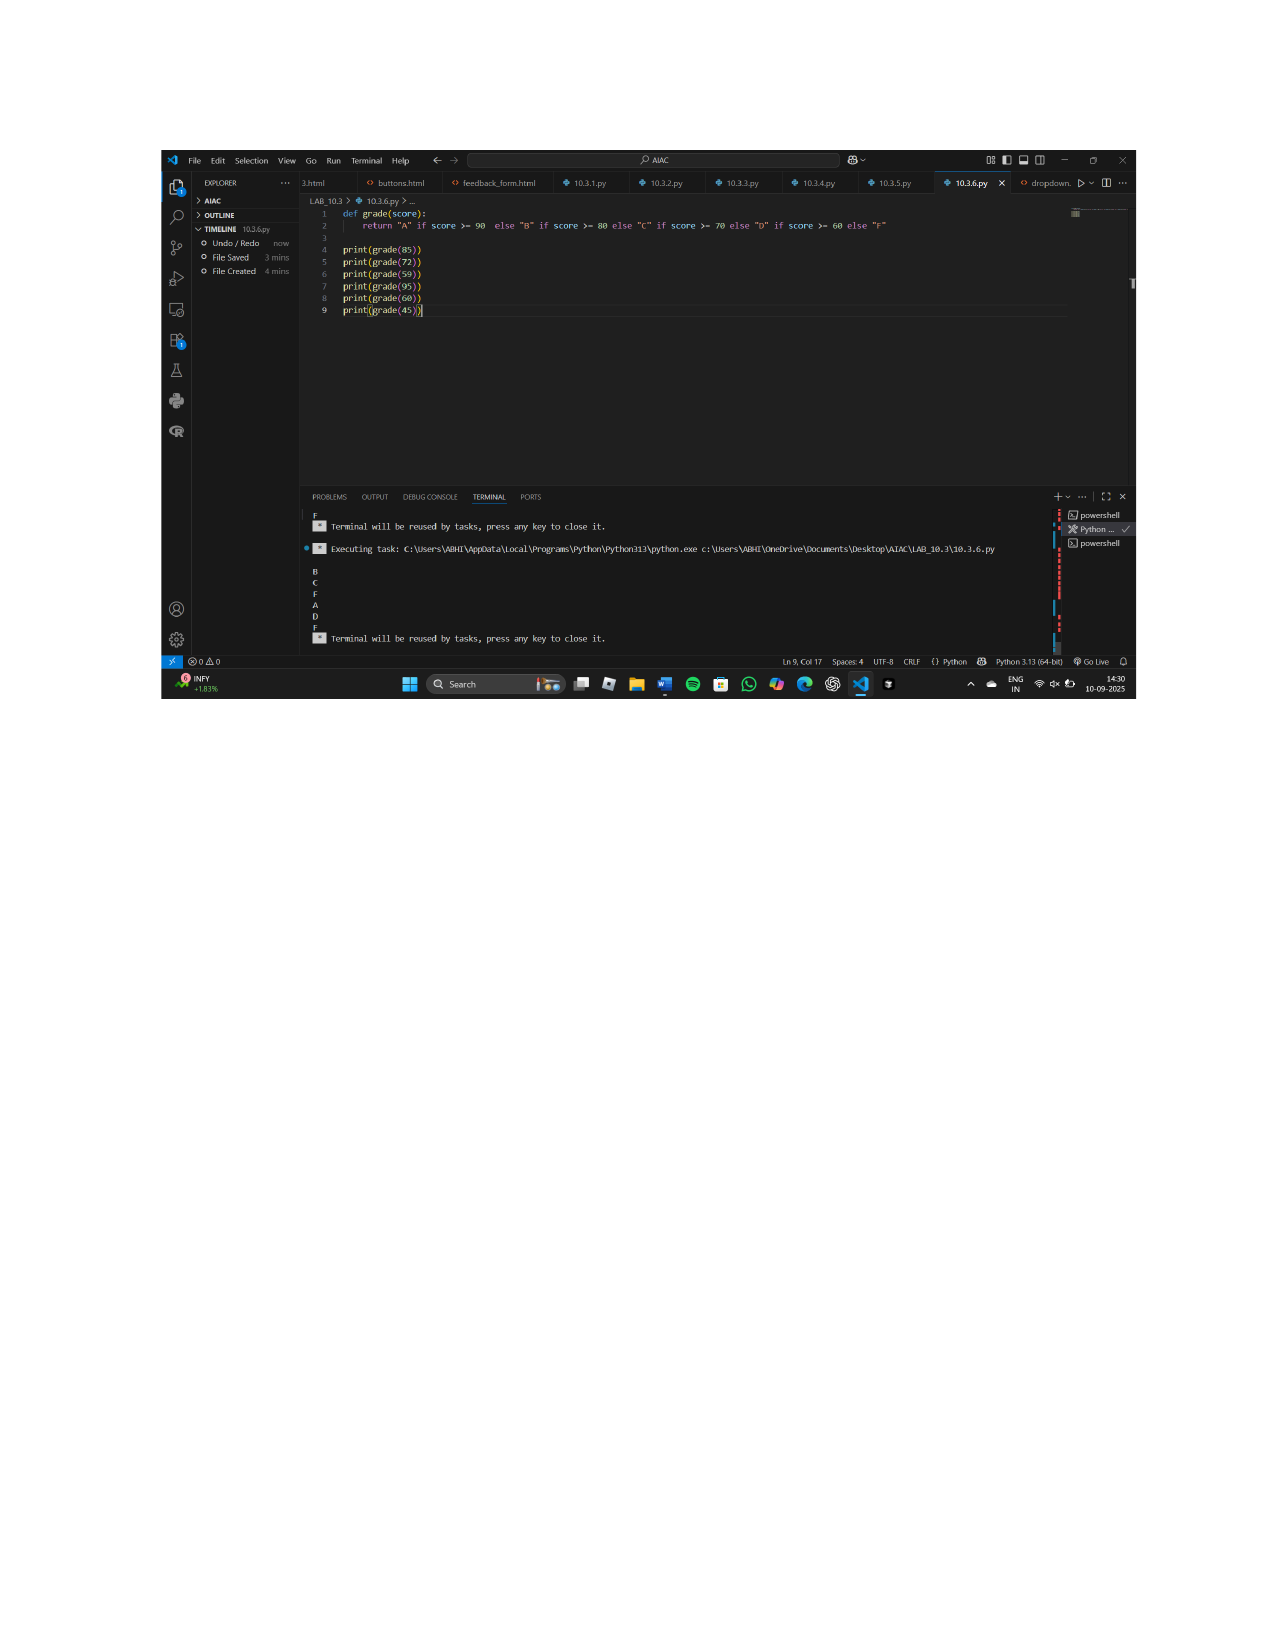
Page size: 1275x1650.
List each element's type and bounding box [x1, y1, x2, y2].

picture [161, 150, 1137, 699]
